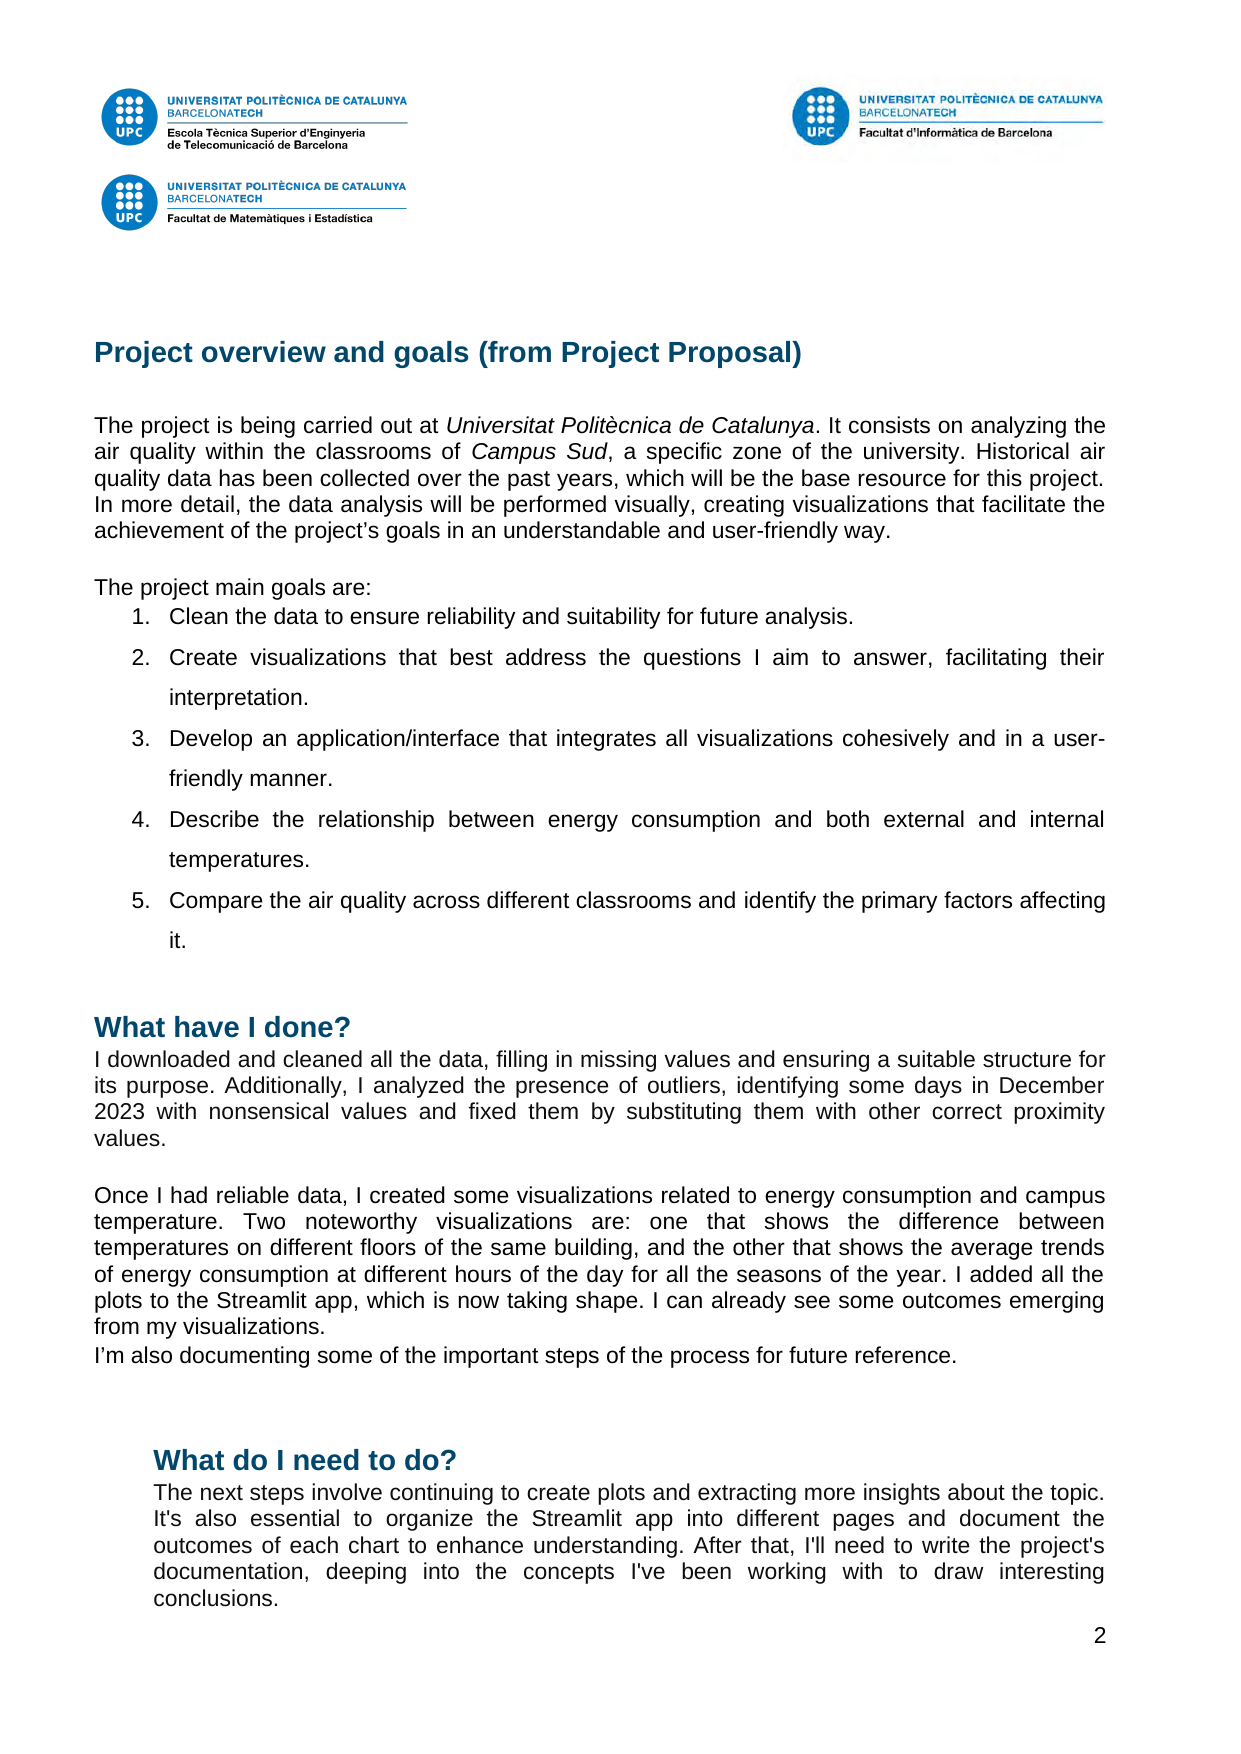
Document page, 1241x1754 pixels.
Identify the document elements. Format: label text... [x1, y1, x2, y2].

subtitle Project overview and goals (from Project Proposal) [94, 335, 1106, 368]
list Compare the air quality across different classrooms and identify the primary factors affecting it. [131, 887, 1106, 953]
picture [782, 75, 1107, 163]
list Describe the relationship between energy consumption and both external and internal temperatures. [131, 806, 1106, 872]
text The next steps involve continuing to create plots and extracting more insights about the topic. It's also essential to organize the Streamlit app into different pages and document the outcomes of each chart to enhance understanding. After that, I'll need to write the project's documentation, deeping into the concepts I've been working with to draw interesting conclusions. [153, 1479, 1106, 1611]
text The project main goals are: [94, 574, 1106, 601]
list Create visualizations that best address the questions I aim to answer, facilitating their interpretation. [131, 644, 1106, 710]
text I’m also documenting some of the important steps of the process for future reference. [94, 1342, 1106, 1368]
text I downloaded and cleaned all the data, filling in missing values and ensuring a suitable structure for its purpose. Additionally, I analyzed the presence of outliers, identifying some days in December 2023 with nonsensical values and fixed them by substituting them with other correct proximity values. [94, 1046, 1106, 1151]
subtitle What do I need to do? [153, 1443, 1106, 1477]
picture [93, 76, 416, 248]
subtitle What have I done? [94, 1010, 1106, 1043]
text The project is being carried out at Universitat Politècnica de Catalunya. It consists on analyzing the air quality within the classrooms of Campus Sud, a specific zone of the university. Historical air quality data has been collected over the past years, which will be the base resource for this project. In more detail, the data analysis will be performed visually, creating visualizations that facilitate the achievement of the project’s goals in an understandable and user-friendly way. [94, 412, 1106, 544]
text Once I had reliable data, I created some visualizations related to energy consumption and campus temperature. Two noteworthy visualizations are: one that shows the difference between temperatures on different floors of the same building, and the other that shows the average trends of energy consumption at different hours of the day for all the seasons of the year. I added all the plots to the Streamlit app, which is now taking shape. I can already see some outcomes emerging from my visualizations. [94, 1182, 1106, 1340]
list Clean the data to ensure reliability and suitability for future analysis. [131, 603, 1106, 629]
list Develop an application/interface that integrates all visualizations cohesively and in a user-friendly manner. [131, 725, 1106, 791]
